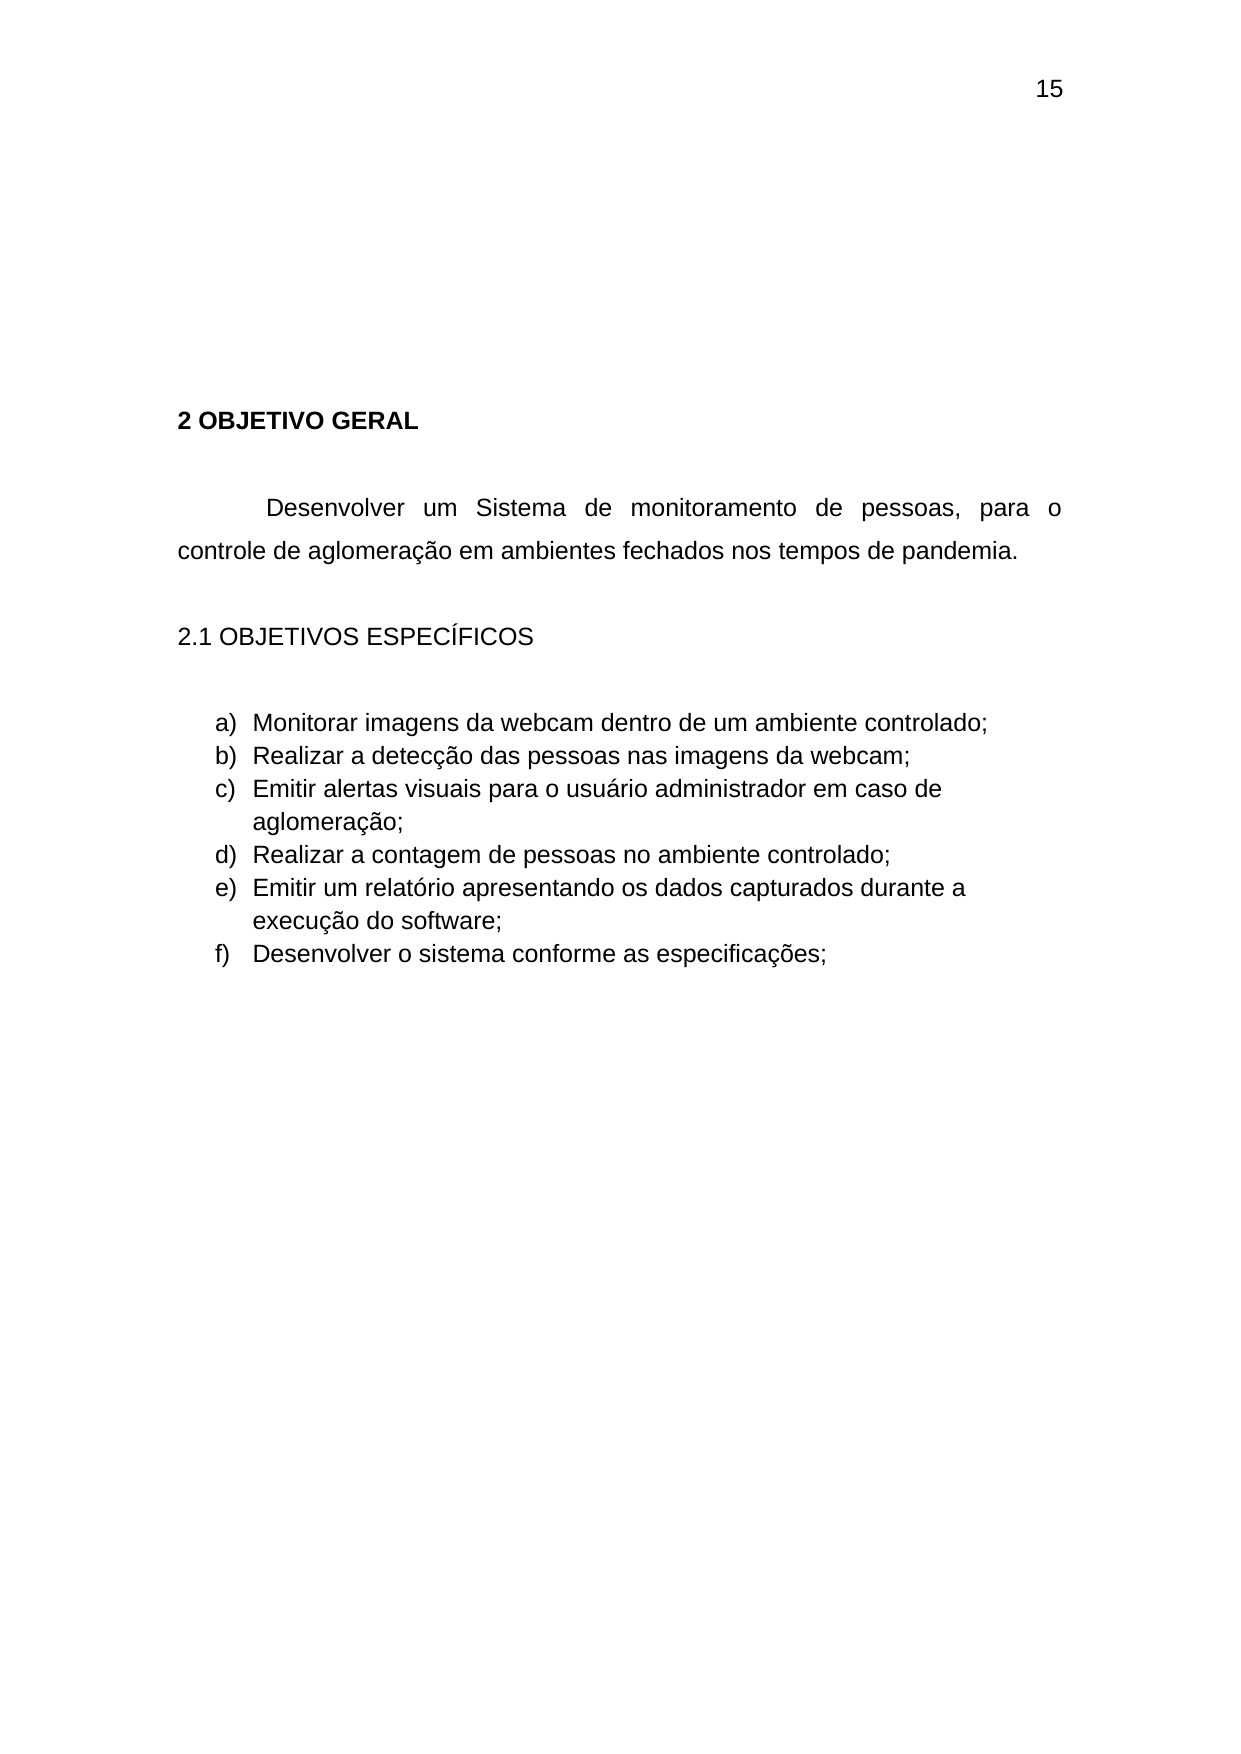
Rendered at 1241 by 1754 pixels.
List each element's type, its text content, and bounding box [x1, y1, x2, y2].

list Emitir um relatório apresentando os dados capturados durante a execução do software; [215, 873, 1063, 935]
list Emitir alertas visuais para o usuário administrador em caso de aglomeração; [215, 774, 1063, 836]
list Desenvolver o sistema conforme as especificações; [215, 939, 1063, 968]
list Monitorar imagens da webcam dentro de um ambiente controlado; [215, 708, 1063, 737]
list Realizar a detecção das pessoas nas imagens da webcam; [215, 741, 1063, 770]
list Realizar a contagem de pessoas no ambiente controlado; [215, 840, 1063, 869]
text Desenvolver um Sistema de monitoramento de pessoas, para o controle de aglomeração em ambientes fechados nos tempos de pandemia. [177, 493, 1063, 564]
subtitle 2 OBJETIVO GERAL [177, 406, 1063, 435]
subtitle 2.1 Objetivos Específicos [177, 622, 1063, 651]
